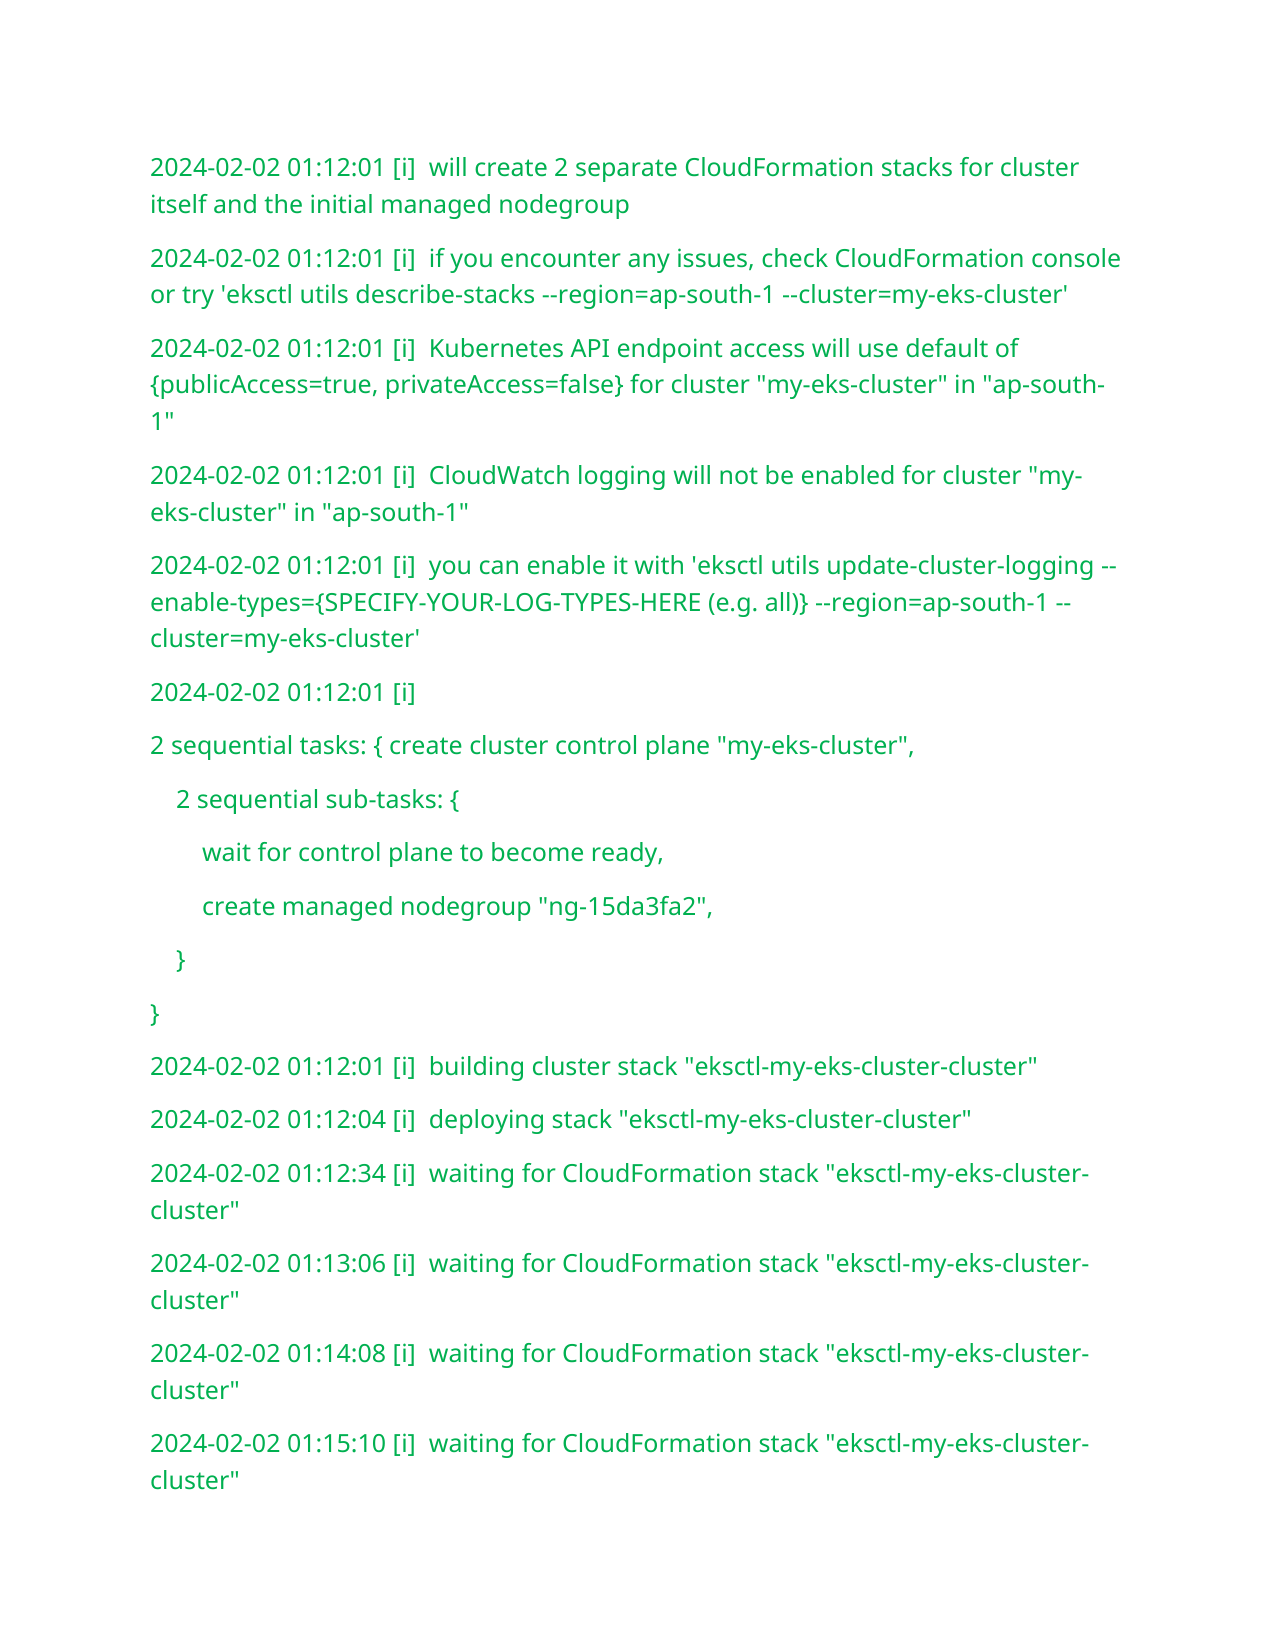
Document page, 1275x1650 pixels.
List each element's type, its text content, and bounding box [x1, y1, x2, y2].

text wait for control plane to become ready, [150, 835, 1125, 869]
text 2024-02-02 01:12:01 [ℹ] will create 2 separate CloudFormation stacks for cluster itself and the initial managed nodegroup [150, 150, 1125, 221]
text 2024-02-02 01:15:10 [ℹ] waiting for CloudFormation stack "eksctl-my-eks-cluster-cluster" [150, 1426, 1125, 1497]
text 2 sequential sub-tasks: { [150, 781, 1125, 816]
text 2024-02-02 01:13:06 [ℹ] waiting for CloudFormation stack "eksctl-my-eks-cluster-cluster" [150, 1246, 1125, 1317]
text 2024-02-02 01:12:04 [ℹ] deploying stack "eksctl-my-eks-cluster-cluster" [150, 1102, 1125, 1136]
text 2024-02-02 01:12:01 [ℹ] [150, 674, 1125, 709]
text 2024-02-02 01:12:01 [ℹ] CloudWatch logging will not be enabled for cluster "my-eks-cluster" in "ap-south-1" [150, 457, 1125, 528]
text } [150, 995, 1125, 1029]
text 2024-02-02 01:12:01 [ℹ] you can enable it with 'eksctl utils update-cluster-logging --enable-types={SPECIFY-YOUR-LOG-TYPES-HERE (e.g. all)} --region=ap-south-1 --cluster=my-eks-cluster' [150, 548, 1125, 655]
text 2024-02-02 01:12:01 [ℹ] Kubernetes API endpoint access will use default of {publicAccess=true, privateAccess=false} for cluster "my-eks-cluster" in "ap-south-1" [150, 330, 1125, 438]
text 2024-02-02 01:12:01 [ℹ] building cluster stack "eksctl-my-eks-cluster-cluster" [150, 1049, 1125, 1083]
text 2 sequential tasks: { create cluster control plane "my-eks-cluster", [150, 728, 1125, 762]
text 2024-02-02 01:14:08 [ℹ] waiting for CloudFormation stack "eksctl-my-eks-cluster-cluster" [150, 1336, 1125, 1407]
text } [150, 942, 1125, 976]
text 2024-02-02 01:12:34 [ℹ] waiting for CloudFormation stack "eksctl-my-eks-cluster-cluster" [150, 1156, 1125, 1226]
text create managed nodegroup "ng-15da3fa2", [150, 888, 1125, 922]
text 2024-02-02 01:12:01 [ℹ] if you encounter any issues, check CloudFormation console or try 'eksctl utils describe-stacks --region=ap-south-1 --cluster=my-eks-cluster' [150, 240, 1125, 311]
